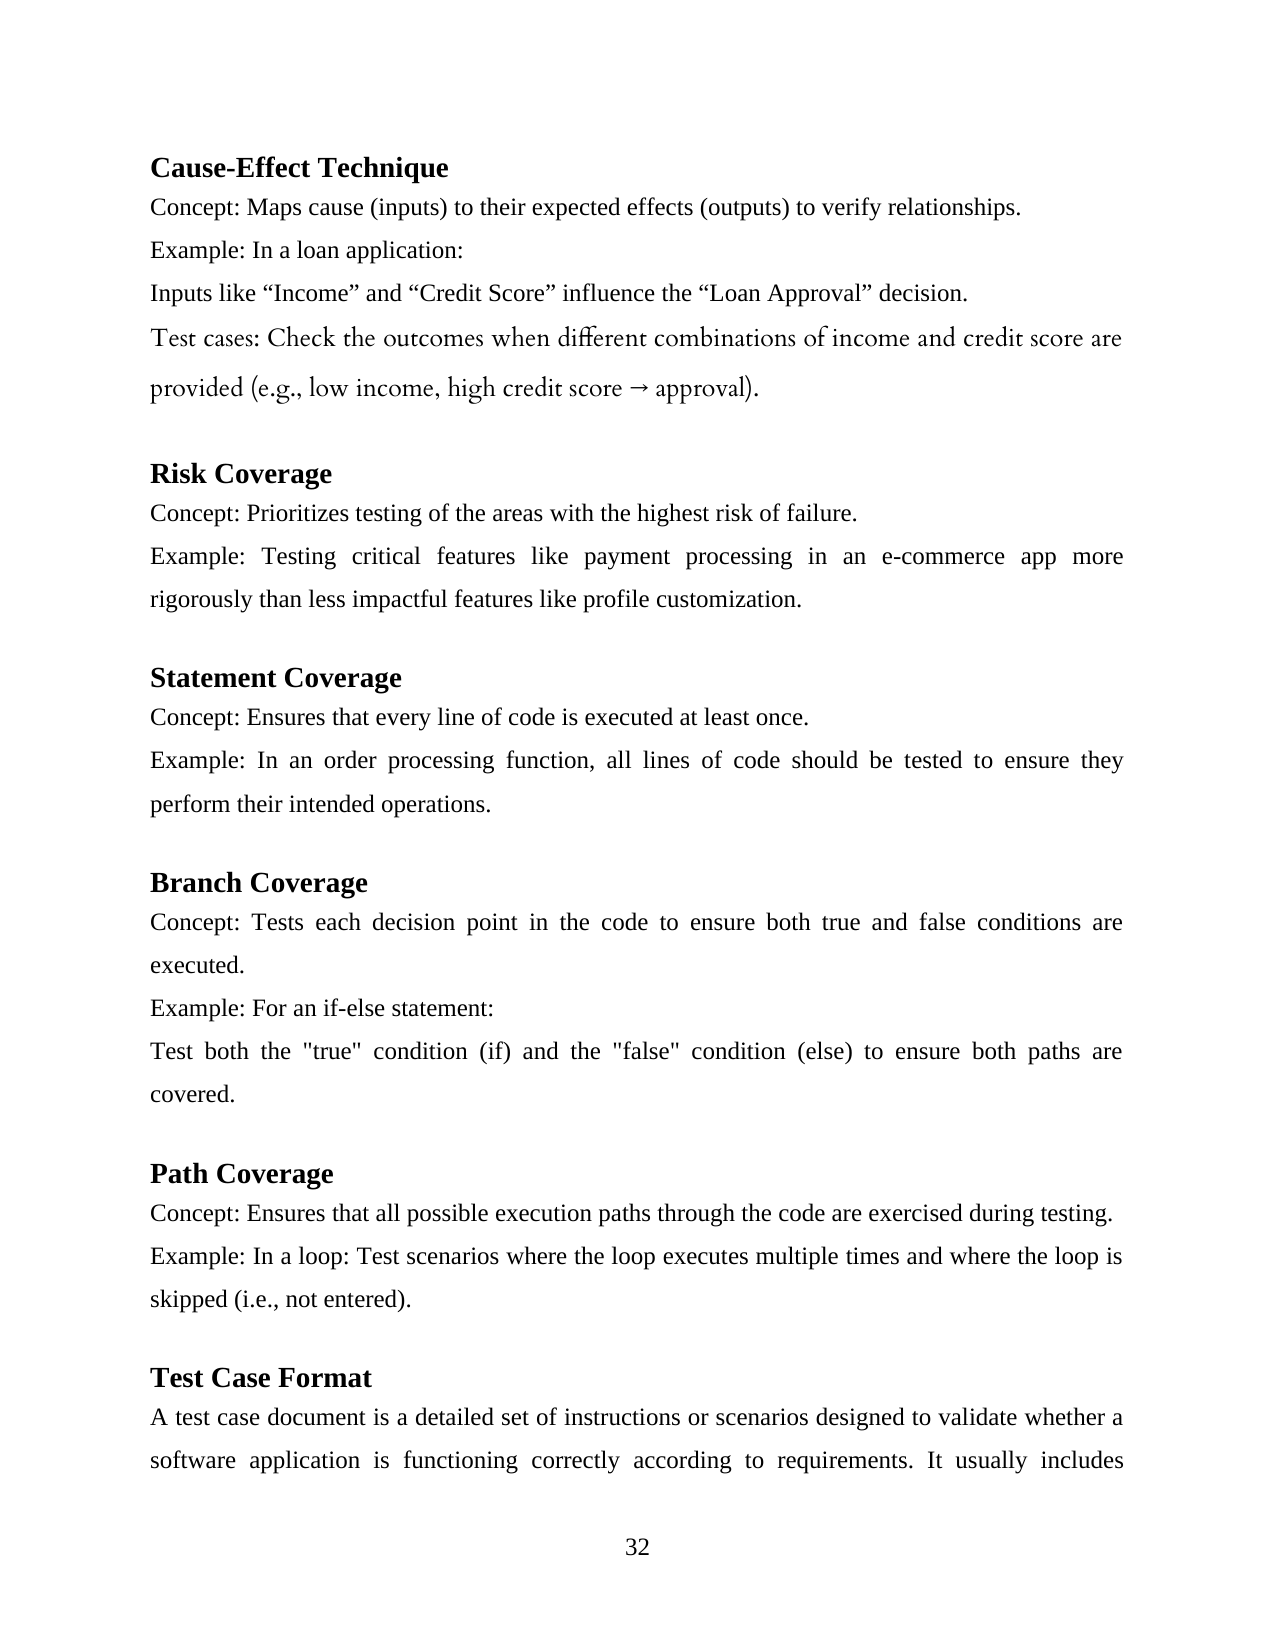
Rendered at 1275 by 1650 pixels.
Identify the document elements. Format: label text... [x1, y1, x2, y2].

text Concept: Tests each decision point in the code to ensure both true and false conditions are executed. [150, 907, 1125, 979]
text Example: In an order processing function, all lines of code should be tested to ensure they perform their intended operations. [150, 746, 1125, 817]
text Example: In a loan application: [150, 235, 1125, 264]
text Concept: Ensures that every line of code is executed at least once. [150, 702, 1125, 731]
text Example: For an if-else statement: [150, 993, 1125, 1022]
subtitle Test Case Format [150, 1361, 1125, 1394]
subtitle Path Coverage [150, 1156, 1125, 1189]
text Concept: Ensures that all possible execution paths through the code are exercised during testing. [150, 1198, 1125, 1227]
text Inputs like “Income” and “Credit Score” influence the “Loan Approval” decision. [150, 278, 1125, 307]
text Concept: Prioritizes testing of the areas with the highest risk of failure. [150, 498, 1125, 527]
text Example: Testing critical features like payment processing in an e-commerce app more rigorously than less impactful features like profile customization. [150, 541, 1125, 613]
text Test both the "true" condition (if) and the "false" condition (else) to ensure both paths are covered. [150, 1036, 1125, 1108]
text Example: In a loop: Test scenarios where the loop executes multiple times and where the loop is skipped (i.e., not entered). [150, 1241, 1125, 1313]
subtitle Branch Coverage [150, 865, 1125, 899]
subtitle Statement Coverage [150, 661, 1125, 694]
text Concept: Maps cause (inputs) to their expected effects (outputs) to verify relationships. [150, 192, 1125, 221]
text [150, 1402, 1125, 1474]
text Test cases: Check the outcomes when different combinations of income and credit score are provided (e.g., low income, high credit score → approval). [150, 321, 1125, 406]
subtitle Risk Coverage [150, 456, 1125, 489]
subtitle Cause-Effect Technique [150, 150, 1125, 183]
